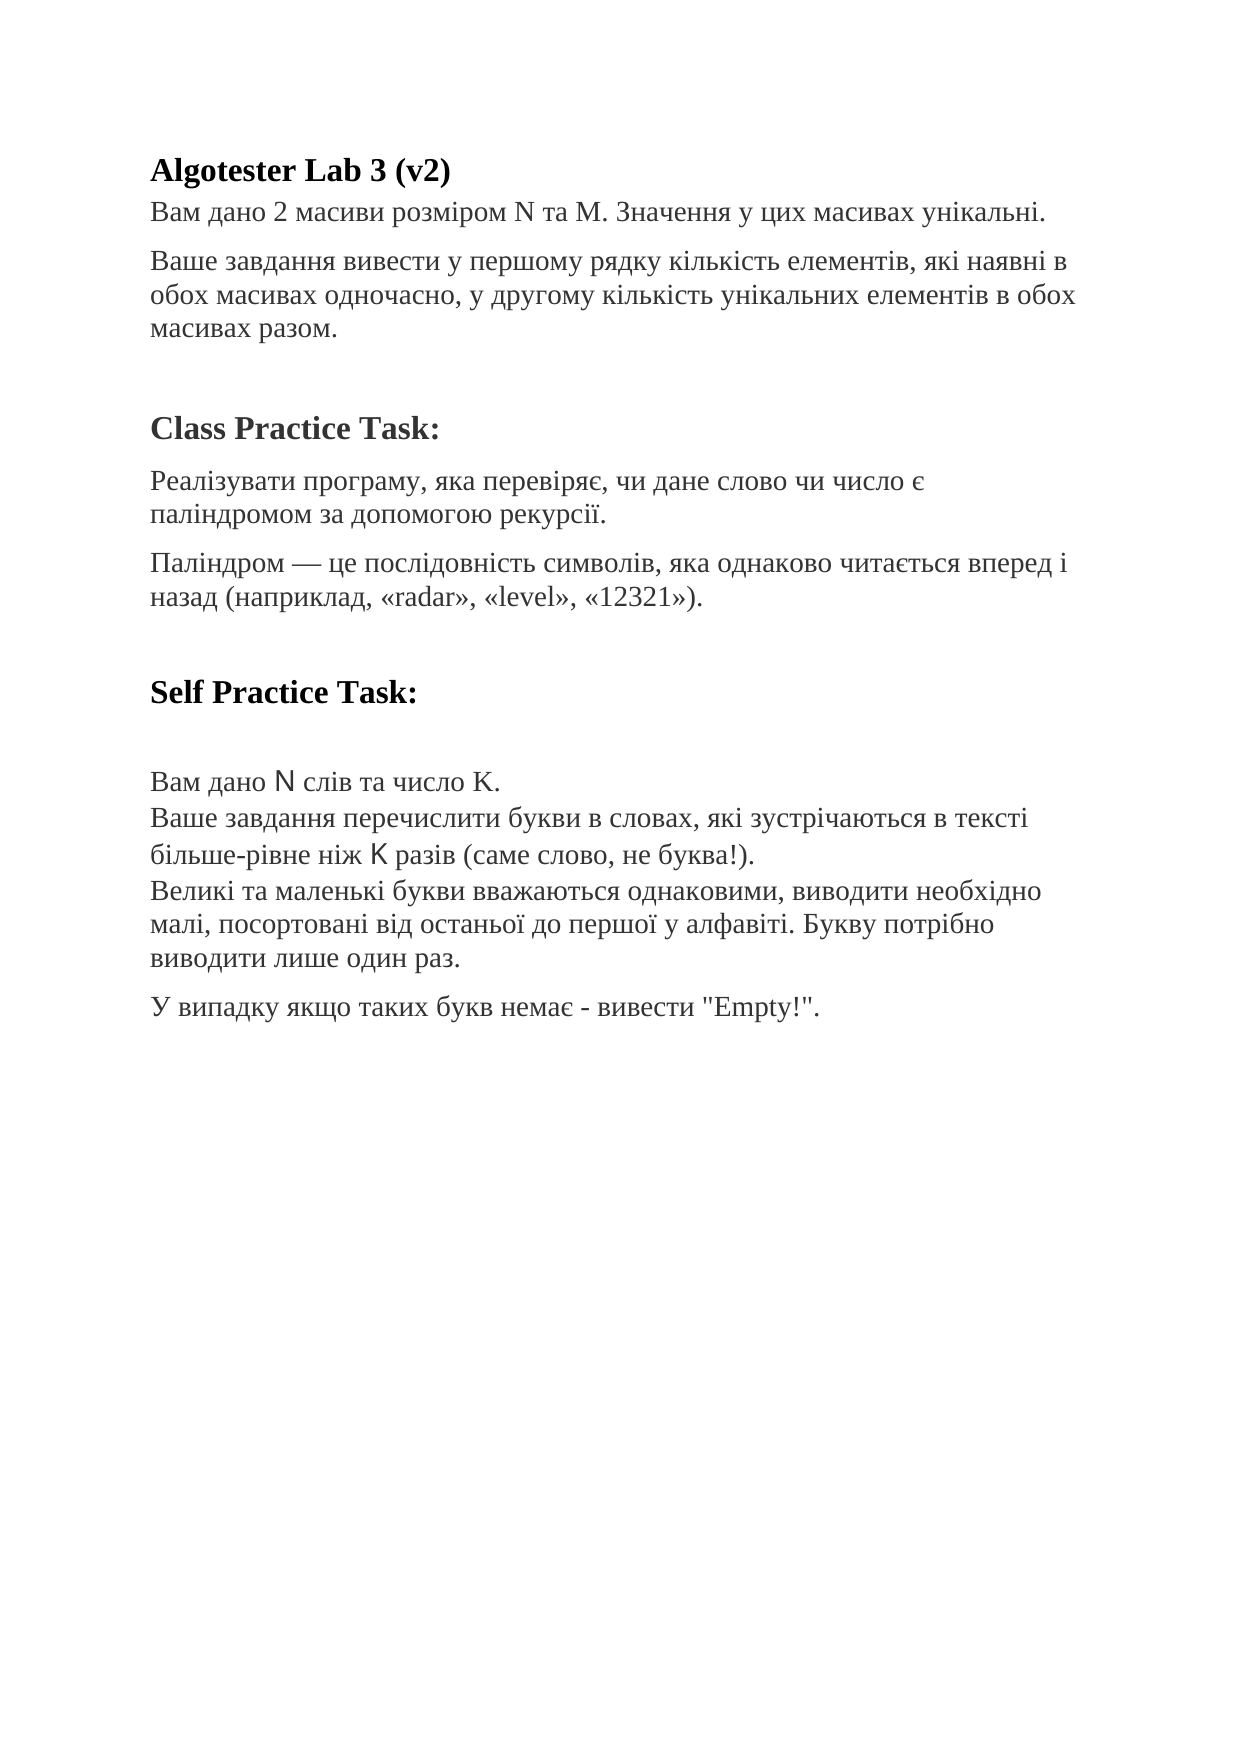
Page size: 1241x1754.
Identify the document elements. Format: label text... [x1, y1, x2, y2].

text Self Practice Task: [150, 672, 1090, 710]
text Вам дано 2 масиви розміром N та M. Значення у цих масивах унікальні. [150, 194, 1090, 228]
text Class Practice Task: [150, 409, 1090, 447]
text Вам дано N слів та число K. [150, 760, 1090, 800]
text У випадку якщо таких букв немає - вивести "Empty!". [150, 989, 1090, 1023]
text Реалізувати програму, яка перевіряє, чи дане слово чи число є паліндромом за допомогою рекурсії. [150, 463, 1090, 530]
text Великі та маленькі букви вважаються однаковими, виводити необхідно малі, посортовані від останьої до першої у алфавіті. Букву потрібно виводити лише один раз. [150, 873, 1090, 974]
text Algotester Lab 3 (v2) [150, 150, 1090, 188]
text Ваше завдання вивести у першому рядку кількість елементів, які наявні в обох масивах одночасно, у другому кількість унікальних елементів в обох масивах разом. [150, 243, 1090, 344]
text Ваше завдання перечислити букви в словах, які зустрічаються в тексті більше-рівне ніж K разів (саме слово, не буква!). [150, 800, 1090, 873]
text Паліндром — це послідовність символів, яка однаково читається вперед і назад (наприклад, «radar», «level», «12321»). [150, 545, 1090, 612]
